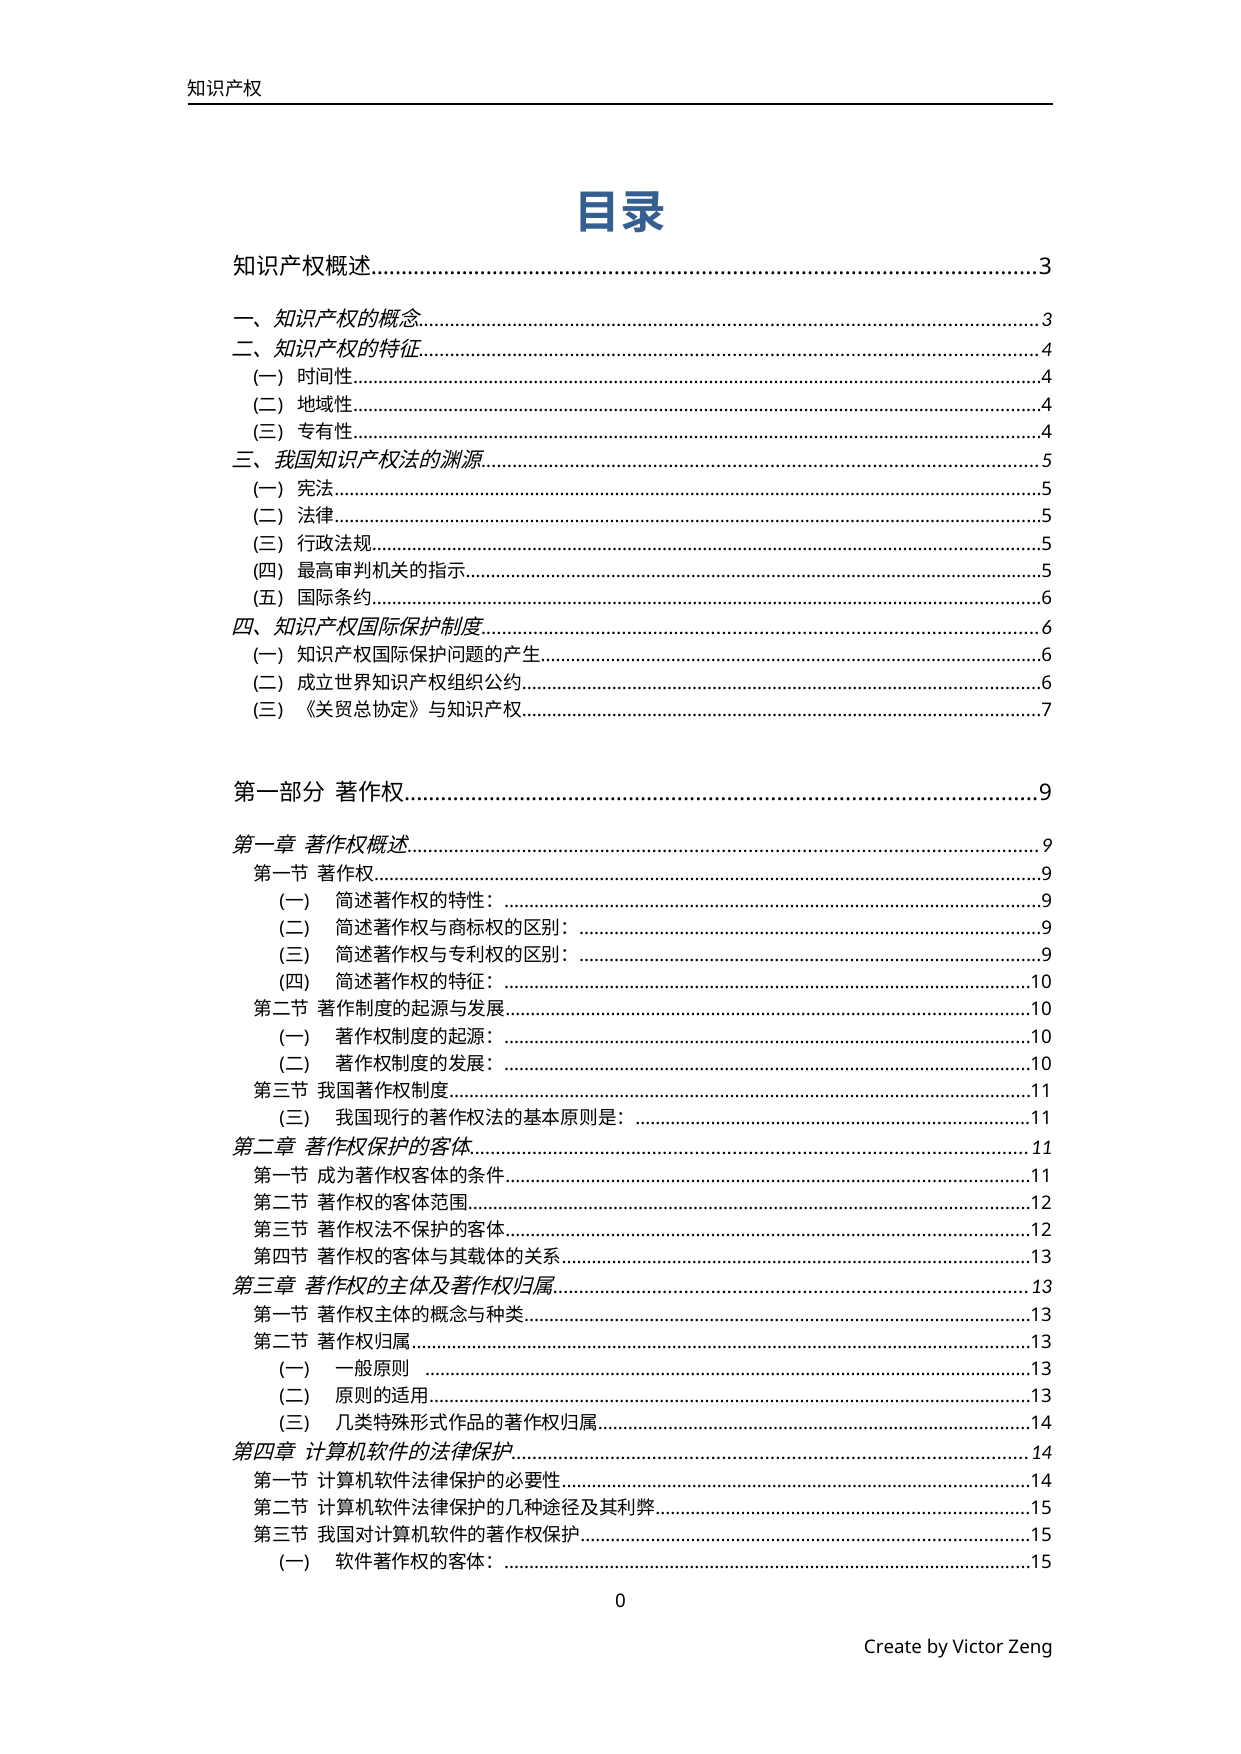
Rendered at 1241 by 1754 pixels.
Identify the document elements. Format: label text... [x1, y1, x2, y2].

text 第一章 著作权概述 9 [231, 828, 1053, 858]
text (四) 简述著作权的特征： 10 [279, 967, 1053, 994]
text 第二节 著作制度的起源与发展 10 [253, 994, 1053, 1021]
text 第四节 著作权的客体与其载体的关系 13 [253, 1242, 1053, 1269]
text (一) 软件著作权的客体： 15 [279, 1547, 1053, 1574]
text 第二节 计算机软件法律保护的几种途径及其利弊 15 [253, 1492, 1053, 1520]
text (三) 《关贸总协定》与知识产权 7 [253, 694, 1053, 722]
text 第三节 我国著作权制度 11 [253, 1076, 1053, 1103]
text 二、知识产权的特征 4 [231, 332, 1053, 362]
text (三) 简述著作权与专利权的区别： 9 [279, 940, 1053, 967]
text (一) 简述著作权的特性： 9 [279, 885, 1053, 912]
text (五) 国际条约 6 [253, 583, 1053, 610]
text 第二章 著作权保护的客体 11 [231, 1130, 1053, 1160]
text 第一节 成为著作权客体的条件 11 [253, 1160, 1053, 1187]
text 第三节 我国对计算机软件的著作权保护 15 [253, 1520, 1053, 1547]
text 第三章 著作权的主体及著作权归属 13 [231, 1269, 1053, 1299]
text (二) 简述著作权与商标权的区别： 9 [279, 912, 1053, 940]
text 三、我国知识产权法的渊源 5 [231, 444, 1053, 474]
text 一、知识产权的概念 3 [231, 302, 1053, 332]
text (二) 成立世界知识产权组织公约 6 [253, 667, 1053, 694]
text (二) 原则的适用 13 [279, 1381, 1053, 1408]
text (三) 行政法规 5 [253, 528, 1053, 556]
text (一) 一般原则 13 [279, 1353, 1053, 1381]
text (四) 最高审判机关的指示 5 [253, 556, 1053, 583]
text (三) 我国现行的著作权法的基本原则是： 11 [279, 1103, 1053, 1130]
text 第四章 计算机软件的法律保护 14 [231, 1435, 1053, 1465]
text 第一节 计算机软件法律保护的必要性 14 [253, 1465, 1053, 1492]
text 第一节 著作权 9 [253, 858, 1053, 885]
text (一) 宪法 5 [253, 474, 1053, 501]
text (一) 知识产权国际保护问题的产生 6 [253, 640, 1053, 667]
text 四、知识产权国际保护制度 6 [231, 610, 1053, 640]
text 知识产权概述 3 [233, 248, 1053, 281]
text 第三节 著作权法不保护的客体 12 [253, 1214, 1053, 1242]
text (二) 地域性 4 [253, 389, 1053, 417]
text 第一部分 著作权 9 [233, 774, 1053, 807]
text (二) 法律 5 [253, 501, 1053, 528]
text 第二节 著作权归属 13 [253, 1326, 1053, 1353]
text 第一节 著作权主体的概念与种类 13 [253, 1299, 1053, 1326]
text (三) 几类特殊形式作品的著作权归属 14 [279, 1408, 1053, 1435]
text 第二节 著作权的客体范围 12 [253, 1187, 1053, 1214]
text (二) 著作权制度的发展： 10 [279, 1048, 1053, 1076]
text (一) 著作权制度的起源： 10 [279, 1021, 1053, 1048]
text (三) 专有性 4 [253, 417, 1053, 444]
title 目录 [187, 175, 1053, 241]
text (一) 时间性 4 [253, 362, 1053, 389]
